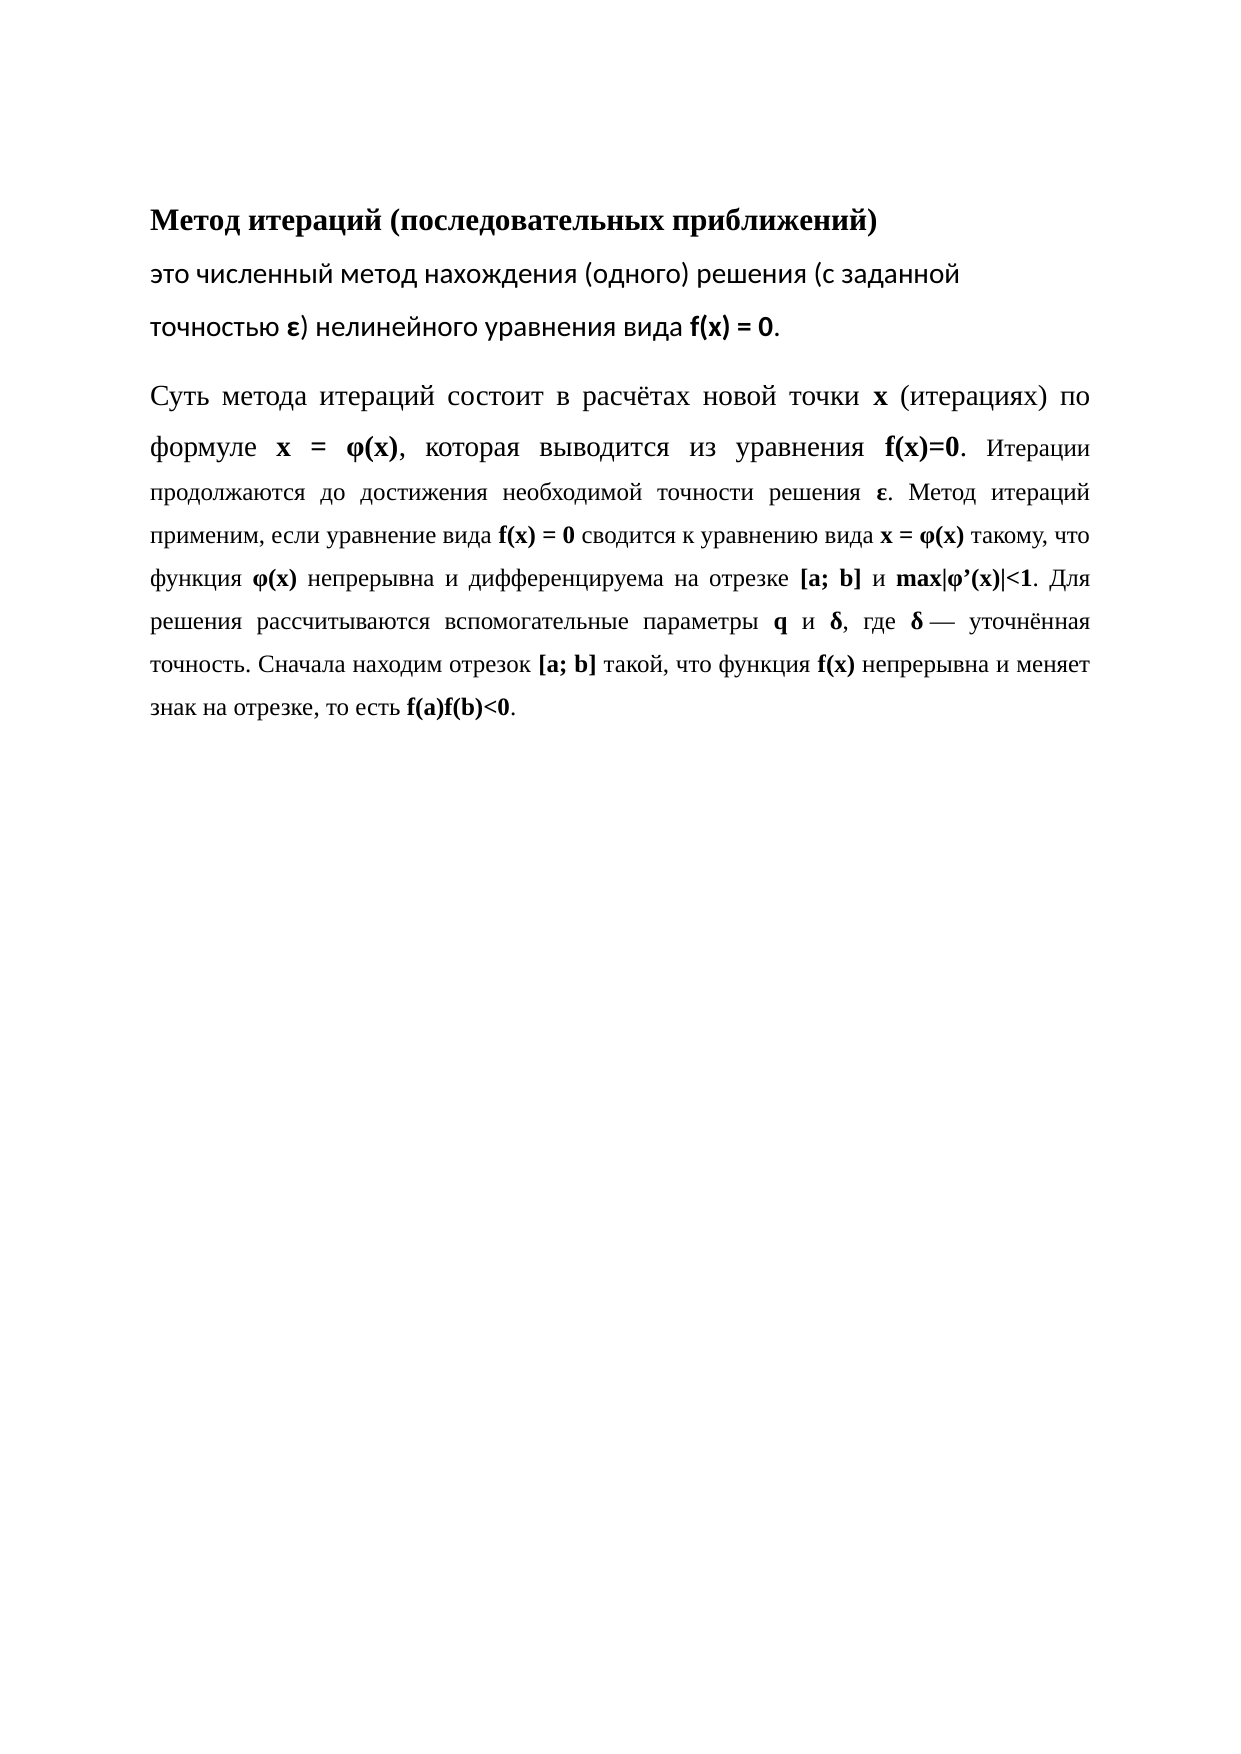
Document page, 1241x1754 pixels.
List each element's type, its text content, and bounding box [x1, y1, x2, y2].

text Суть метода итераций состоит в расчётах новой точки x (итерациях) по формуле x = φ(x), которая выводится из уравнения f(x)=0. Итерации продолжаются до достижения необходимой точности решения ε. Метод итераций применим, если уравнение вида f(x) = 0 сводится к уравнению вида x = φ(x) такому, что функция φ(x) непрерывна и дифференцируема на отрезке [a; b] и max|φ’(x)|<1. Для решения рассчитываются вспомогательные параметры q и δ, где δ — уточнённая точность. Сначала находим отрезок [a; b] такой, что функция f(x) непрерывна и меняет знак на отрезке, то есть f(a)f(b)<0. [150, 378, 1090, 721]
subtitle Метод итераций (последовательных приближений) [150, 201, 1090, 237]
text это численный метод нахождения (одного) решения (с заданной точностью ε) нелинейного уравнения вида f(x) = 0. [150, 255, 1090, 344]
